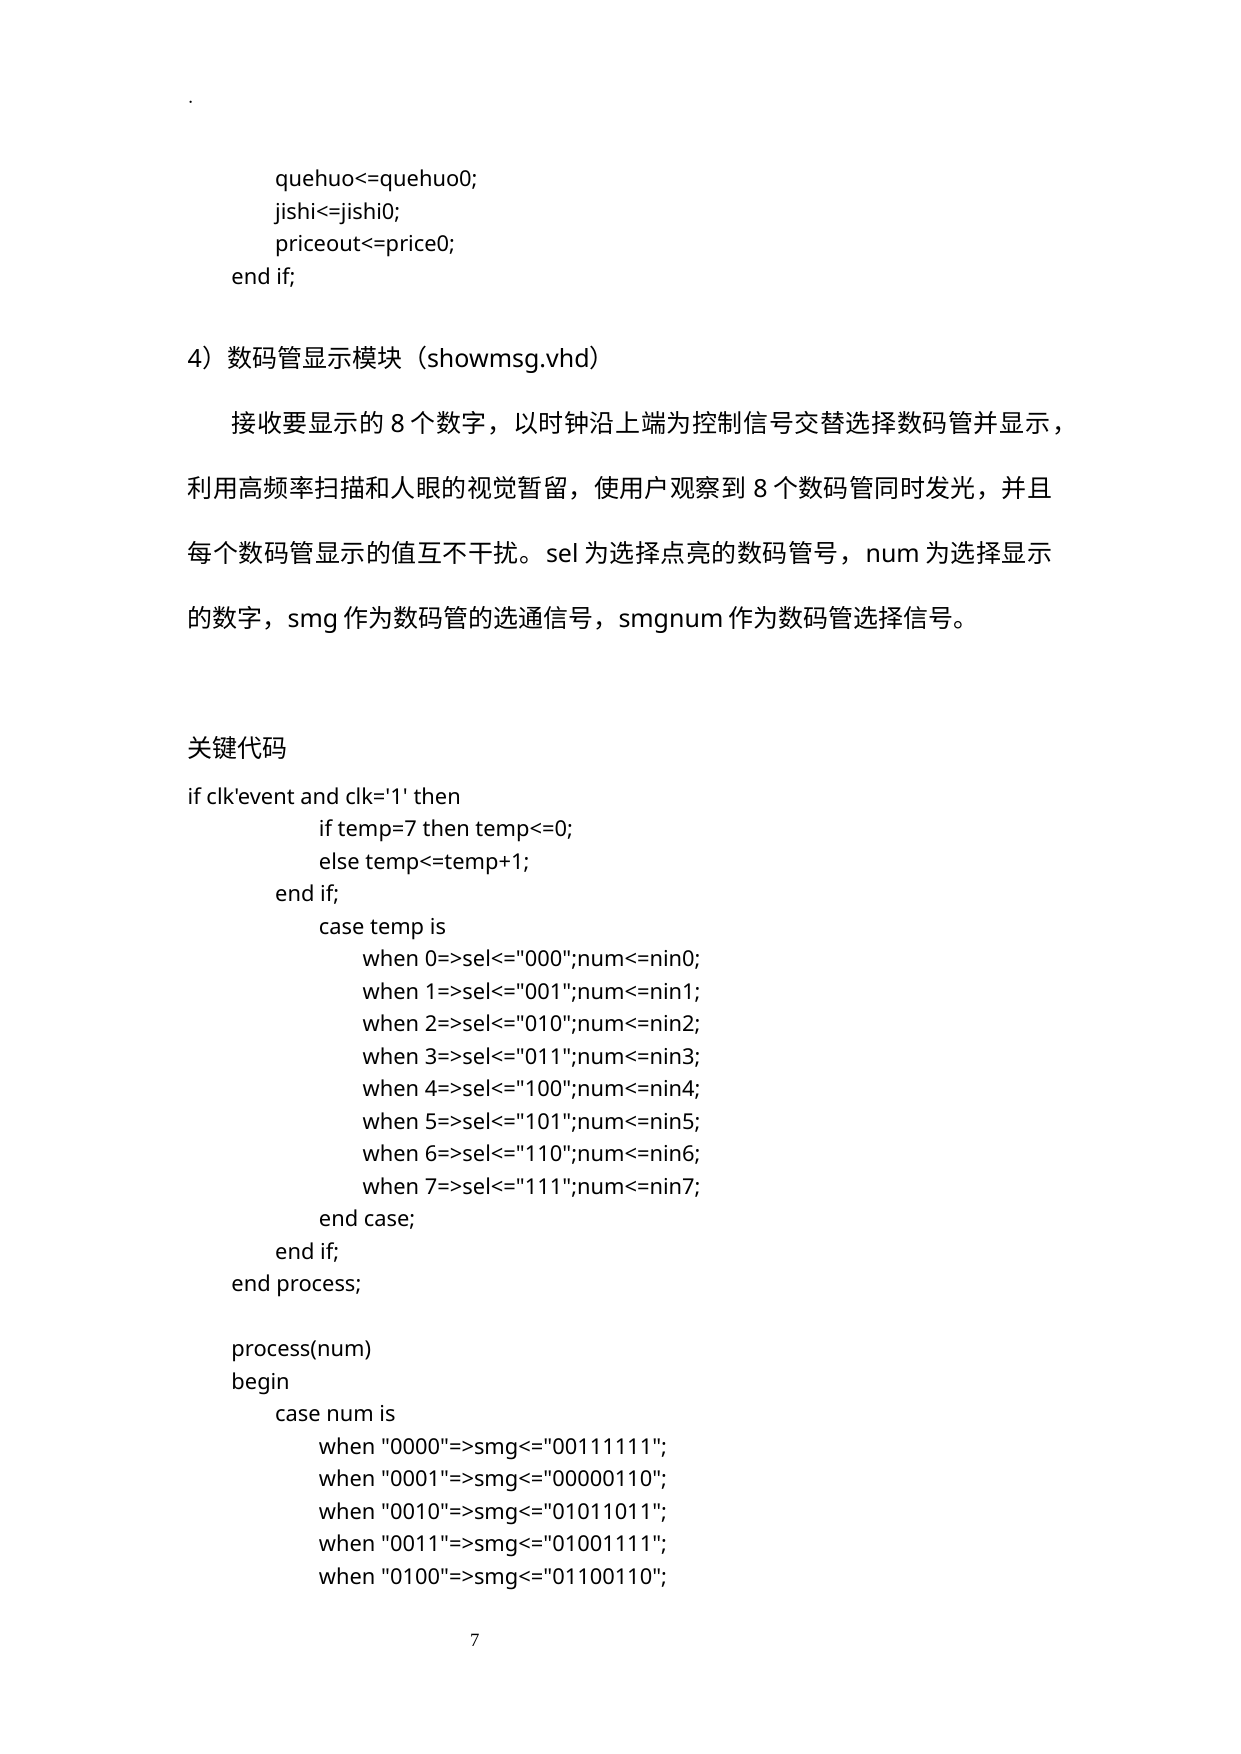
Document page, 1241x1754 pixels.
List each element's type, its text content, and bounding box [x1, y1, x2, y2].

text jishi<=jishi0; [187, 194, 1053, 227]
text when 5=>sel<="101";num<=nin5; [187, 1104, 1053, 1137]
text when "0000"=>smg<="00111111"; [187, 1429, 1053, 1462]
text when 6=>sel<="110";num<=nin6; [187, 1137, 1053, 1169]
text when 4=>sel<="100";num<=nin4; [187, 1072, 1053, 1104]
text case temp is [187, 909, 1053, 942]
text end if; [187, 877, 1053, 909]
text case num is [187, 1397, 1053, 1429]
text when "0011"=>smg<="01001111"; [187, 1527, 1053, 1559]
text when 1=>sel<="001";num<=nin1; [187, 974, 1053, 1007]
text if temp=7 then temp<=0; [187, 812, 1053, 844]
text when 2=>sel<="010";num<=nin2; [187, 1007, 1053, 1039]
text when "0001"=>smg<="00000110"; [187, 1462, 1053, 1494]
text end process; [187, 1267, 1053, 1299]
text end case; [187, 1202, 1053, 1234]
text quehuo<=quehuo0; [187, 162, 1053, 194]
text when "0010"=>smg<="01011011"; [187, 1494, 1053, 1527]
text begin [187, 1364, 1053, 1397]
text when 7=>sel<="111";num<=nin7; [187, 1169, 1053, 1202]
text process(num) [187, 1332, 1053, 1364]
text 接收要显示的8个数字，以时钟沿上端为控制信号交替选择数码管并显示，利用高频率扫描和人眼的视觉暂留，使用户观察到8个数码管同时发光，并且每个数码管显示的值互不干扰。sel为选择点亮的数码管号，num为选择显示的数字，smg作为数码管的选通信号，smgnum作为数码管选择信号。 [187, 389, 1053, 649]
text when 3=>sel<="011";num<=nin3; [187, 1039, 1053, 1072]
text else temp<=temp+1; [187, 844, 1053, 877]
text when 0=>sel<="000";num<=nin0; [187, 942, 1053, 974]
text end if; [187, 1234, 1053, 1267]
list 数码管显示模块（showmsg.vhd） [187, 324, 1053, 389]
text if clk'event and clk='1' then [187, 779, 1053, 812]
text end if; [187, 259, 1053, 292]
text when "0100"=>smg<="01100110"; [187, 1559, 1053, 1592]
text priceout<=price0; [187, 227, 1053, 259]
text 关键代码 [187, 714, 1053, 779]
